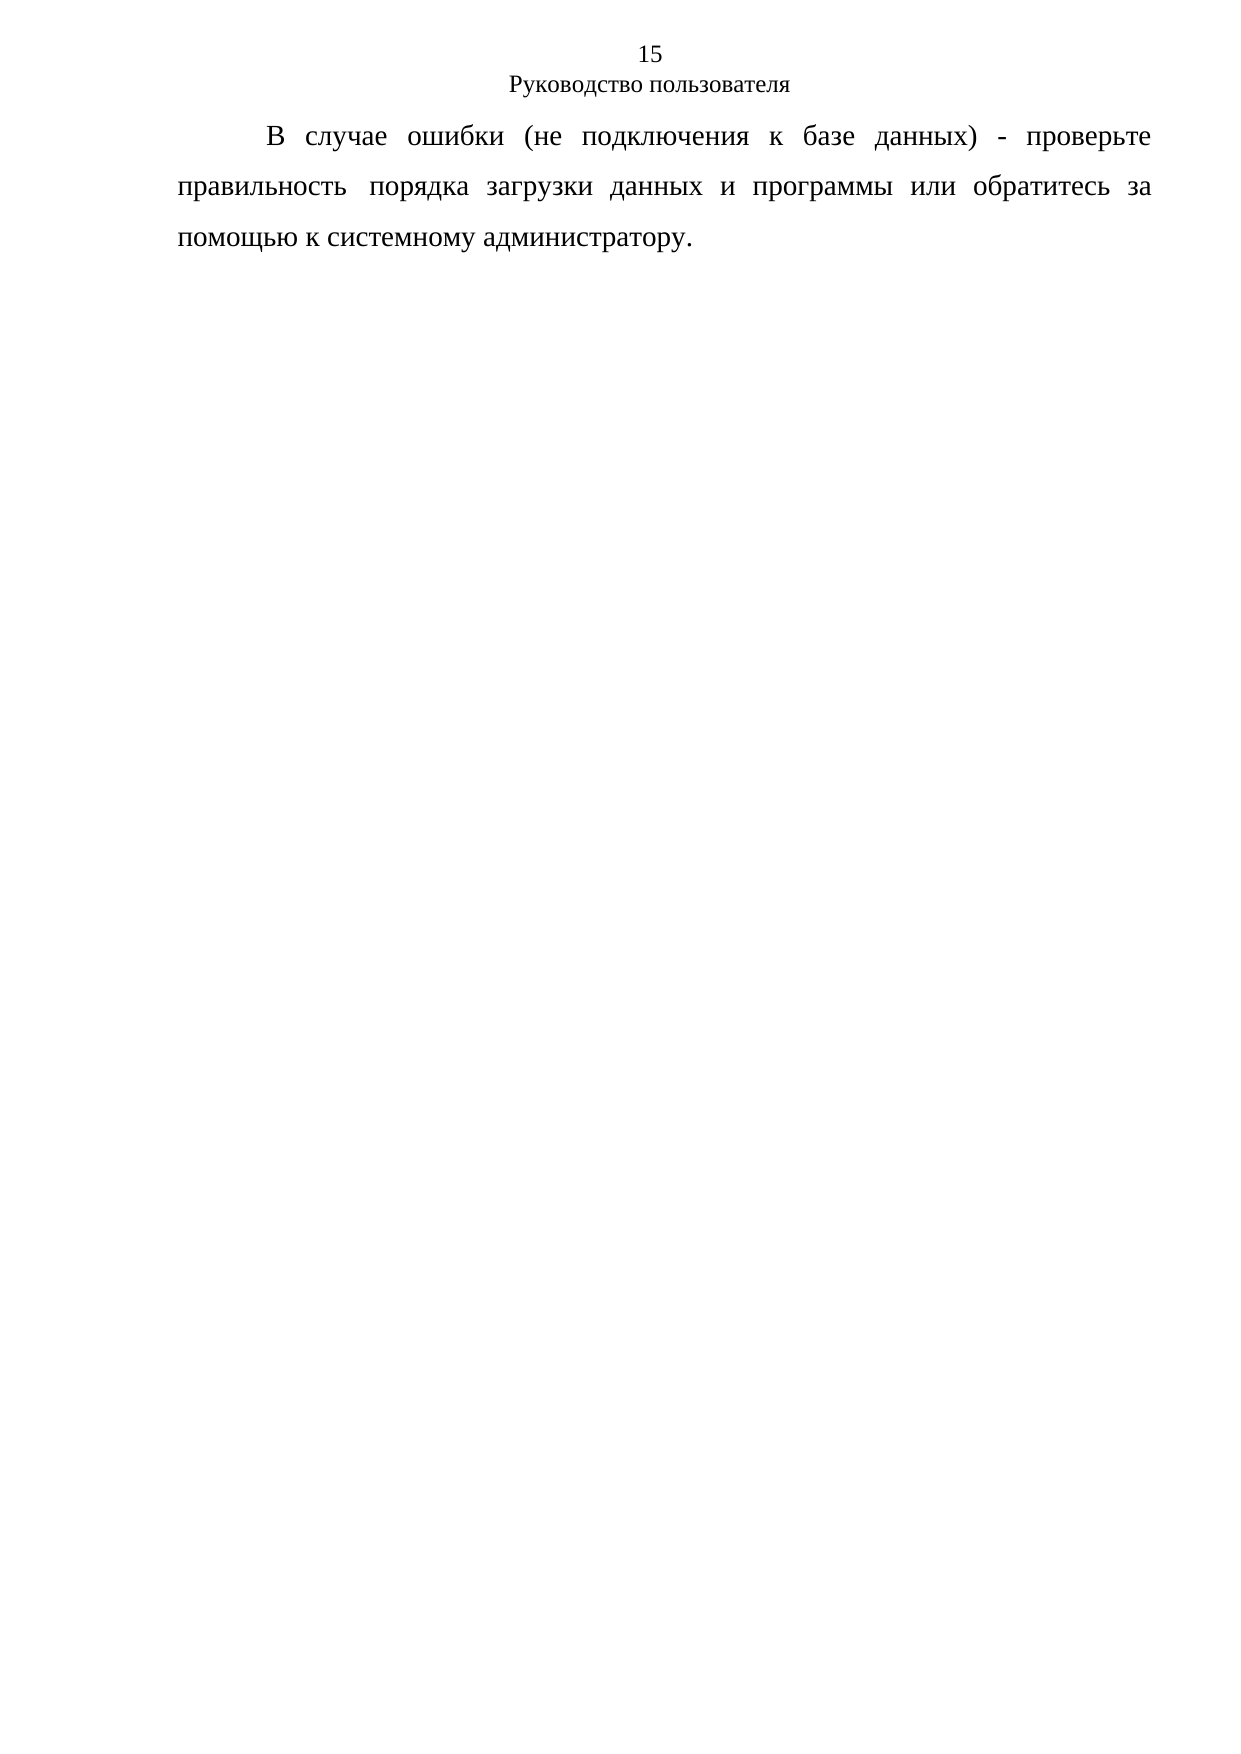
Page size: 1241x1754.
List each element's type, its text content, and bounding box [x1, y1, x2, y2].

text В случае ошибки (не подключения к базе данных) - проверьте правильность порядка загрузки данных и программы или обратитесь за помощью к системному администратору. [177, 118, 1152, 252]
